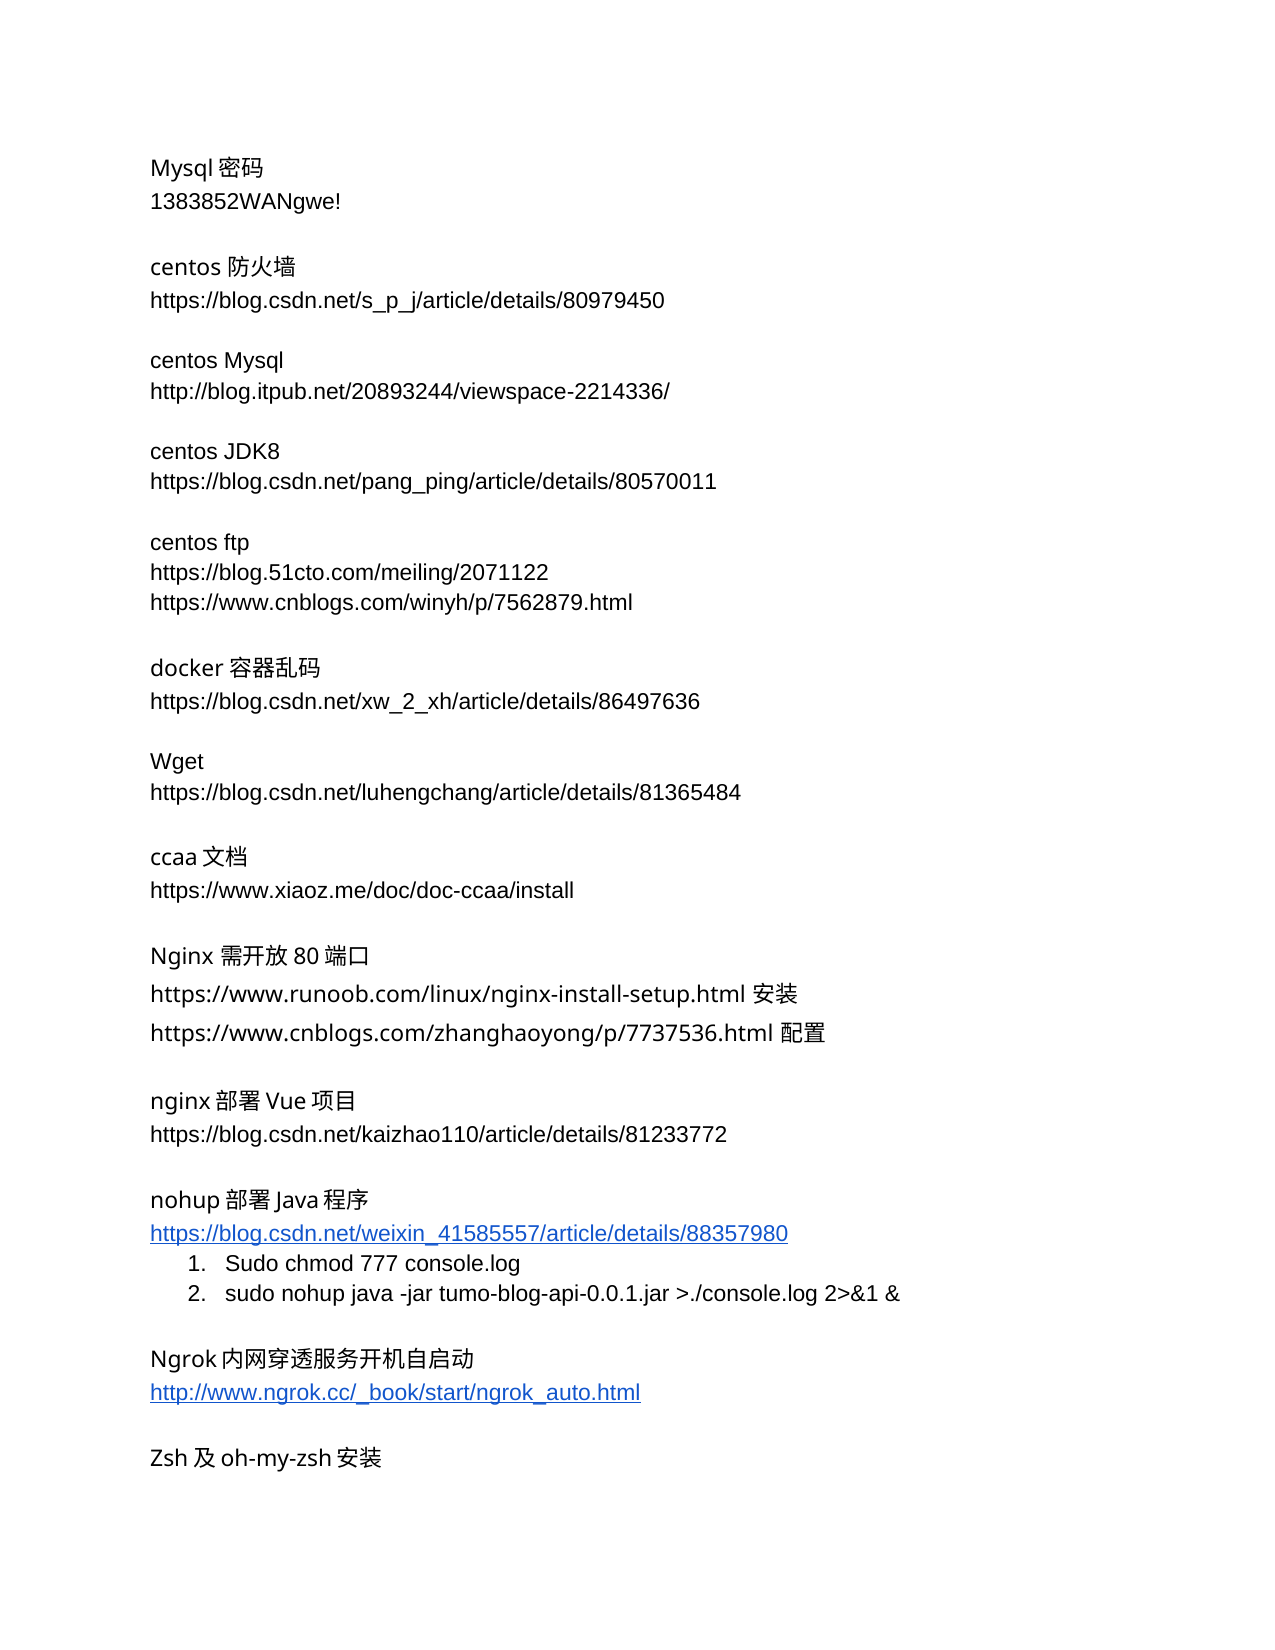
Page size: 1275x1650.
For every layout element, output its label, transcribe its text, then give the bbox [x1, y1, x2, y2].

text docker 容器乱码 [150, 649, 1125, 683]
text Mysql密码 [150, 150, 1125, 183]
text https://blog.csdn.net/pang_ping/article/details/80570011 [150, 468, 1125, 495]
text https://www.cnblogs.com/zhanghaoyong/p/7737536.html 配置 [150, 1014, 1125, 1048]
text nginx部署Vue项目 [150, 1083, 1125, 1116]
text https://blog.csdn.net/s_p_j/article/details/80979450 [150, 287, 1125, 313]
text http://blog.itpub.net/20893244/viewspace-2214336/ [150, 378, 1125, 404]
text https://www.runoob.com/linux/nginx-install-setup.html 安装 [150, 976, 1125, 1009]
text Ngrok内网穿透服务开机自启动 [150, 1341, 1125, 1374]
text Wget [150, 748, 1125, 775]
text https://blog.51cto.com/meiling/2071122 [150, 559, 1125, 585]
text https://blog.csdn.net/xw_2_xh/article/details/86497636 [150, 688, 1125, 714]
text Nginx 需开放80端口 [150, 938, 1125, 971]
text centos ftp [150, 529, 1125, 555]
text centos JDK8 [150, 438, 1125, 464]
text 1383852WANgwe! [150, 188, 1125, 215]
text Zsh及oh-my-zsh安装 [150, 1439, 1125, 1473]
text https://www.xiaoz.me/doc/doc-ccaa/install [150, 877, 1125, 904]
list sudo nohup java -jar tumo-blog-api-0.0.1.jar >./console.log 2>&1 & [187, 1280, 1125, 1307]
text https://blog.csdn.net/weixin_41585557/article/details/88357980 [150, 1220, 1125, 1246]
text https://blog.csdn.net/kaizhao110/article/details/81233772 [150, 1121, 1125, 1148]
text https://blog.csdn.net/luhengchang/article/details/81365484 [150, 778, 1125, 805]
text http://www.ngrok.cc/_book/start/ngrok_auto.html [150, 1379, 1125, 1406]
text https://www.cnblogs.com/winyh/p/7562879.html [150, 589, 1125, 616]
text ccaa文档 [150, 839, 1125, 872]
text centos Mysql [150, 347, 1125, 374]
list Sudo chmod 777 console.log [187, 1250, 1125, 1277]
text nohup部署Java程序 [150, 1182, 1125, 1215]
text centos 防火墙 [150, 249, 1125, 282]
